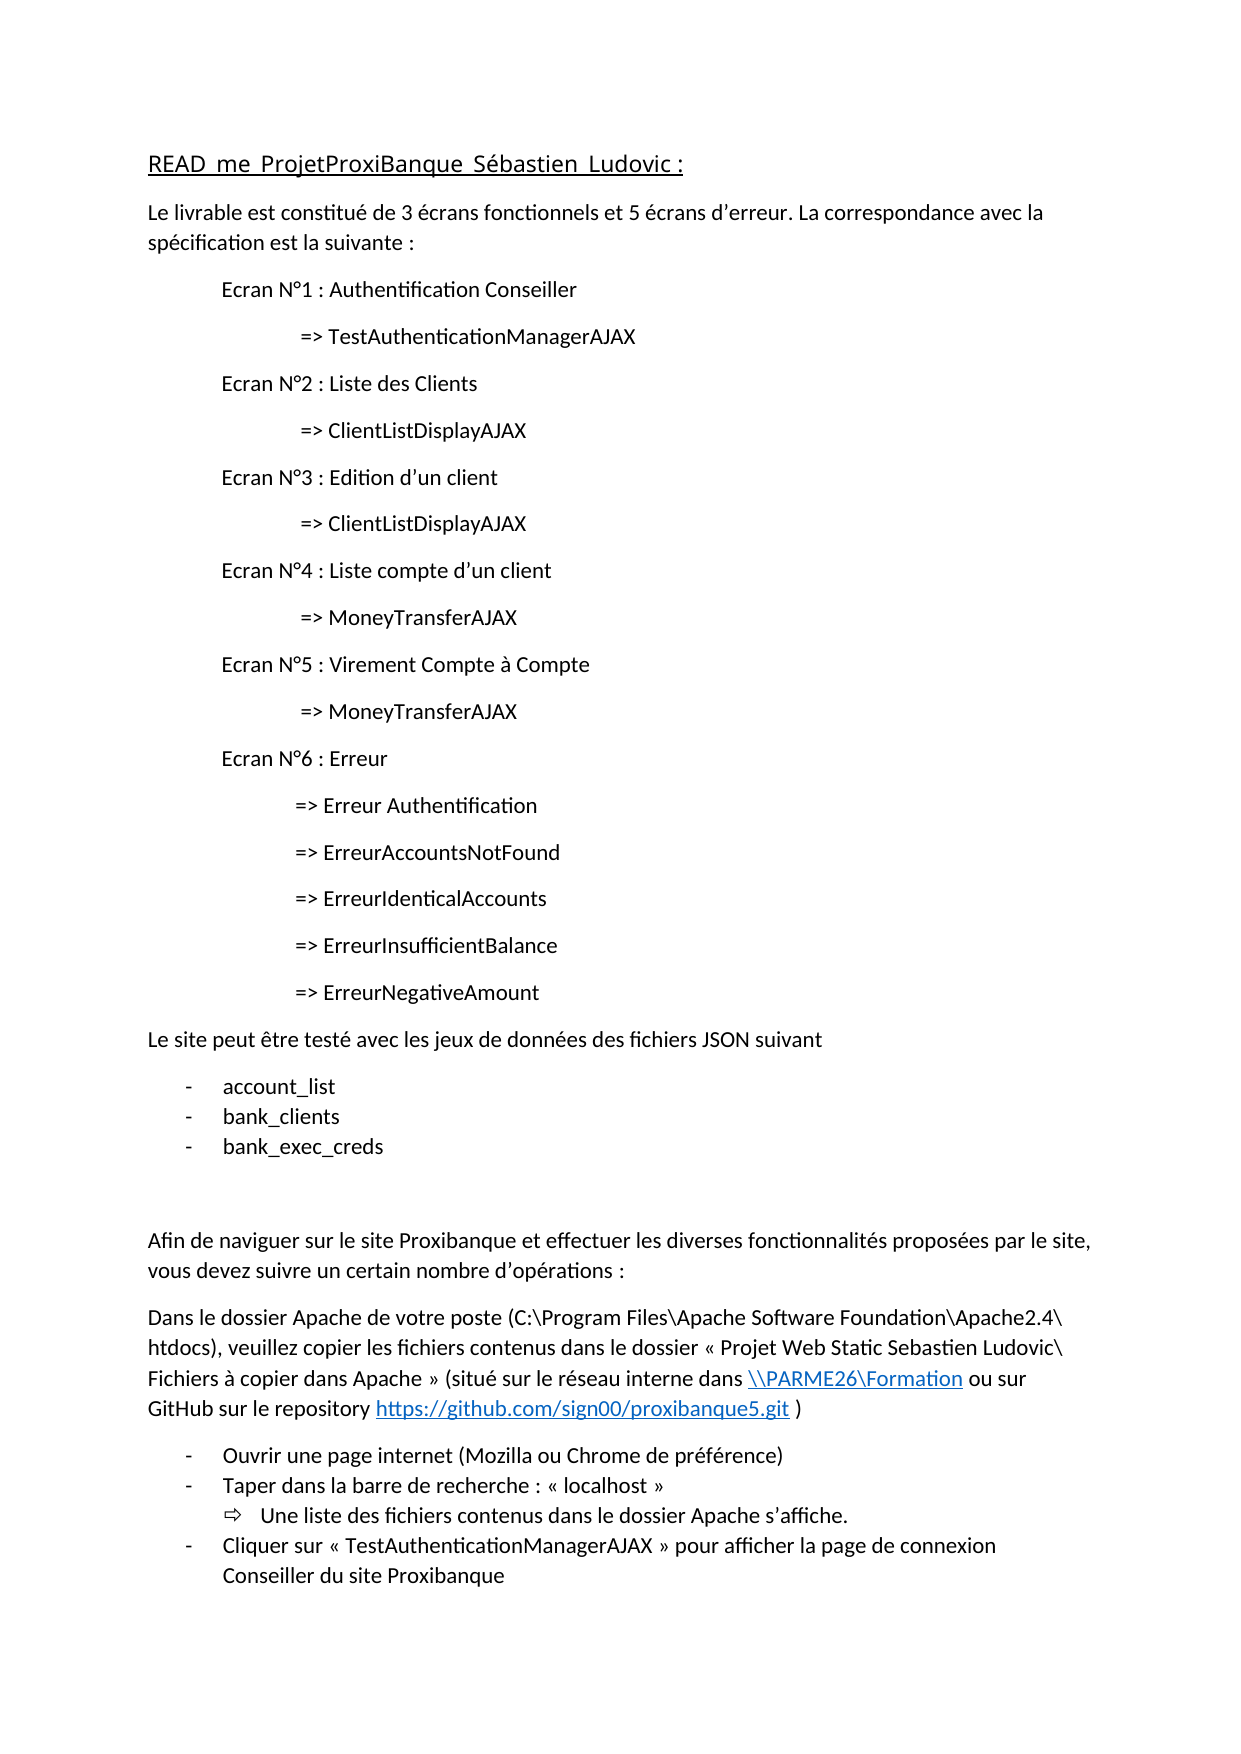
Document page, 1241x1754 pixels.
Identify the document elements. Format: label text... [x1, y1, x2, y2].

text => ErreurNegativeAmount [221, 978, 1093, 1006]
text => ClientListDisplayAJAX [221, 416, 1093, 444]
text Ecran N°1 : Authentification Conseiller [148, 275, 1093, 303]
text => TestAuthenticationManagerAJAX [221, 322, 1093, 350]
text => Erreur Authentification [221, 791, 1093, 819]
list Ouvrir une page internet (Mozilla ou Chrome de préférence) [185, 1441, 1093, 1469]
list bank_exec_creds [185, 1132, 1093, 1160]
list Cliquer sur « TestAuthenticationManagerAJAX » pour afficher la page de connexion Conseiller du site Proxibanque [185, 1531, 1093, 1589]
text => ErreurAccountsNotFound [221, 838, 1093, 866]
text Ecran N°3 : Edition d’un client [148, 463, 1093, 491]
text Dans le dossier Apache de votre poste (C:\Program Files\Apache Software Foundation\Apache2.4\htdocs), veuillez copier les fichiers contenus dans le dossier « Projet Web Static Sebastien Ludovic\Fichiers à copier dans Apache » (situé sur le réseau interne dans \\PARME26\Formation ou sur GitHub sur le repository https://github.com/sign00/proxibanque5.git ) [148, 1303, 1093, 1422]
text => ErreurInsufficientBalance [221, 931, 1093, 959]
text Afin de naviguer sur le site Proxibanque et effectuer les diverses fonctionnalités proposées par le site, vous devez suivre un certain nombre d’opérations : [148, 1226, 1093, 1284]
list Taper dans la barre de recherche : « localhost » [185, 1471, 1093, 1499]
list account_list [185, 1072, 1093, 1100]
list bank_clients [185, 1102, 1093, 1130]
text => MoneyTransferAJAX [221, 603, 1093, 631]
text Ecran N°4 : Liste compte d’un client [148, 556, 1093, 584]
text Ecran N°6 : Erreur [148, 744, 1093, 772]
list Une liste des fichiers contenus dans le dossier Apache s’affiche. [223, 1501, 1093, 1529]
text READ_me_ProjetProxiBanque_Sébastien_Ludovic : [148, 148, 1093, 179]
text => MoneyTransferAJAX [221, 697, 1093, 725]
text => ClientListDisplayAJAX [295, 509, 1093, 537]
text Ecran N°5 : Virement Compte à Compte [148, 650, 1093, 678]
text => ErreurIdenticalAccounts [221, 884, 1093, 912]
text Ecran N°2 : Liste des Clients [148, 369, 1093, 397]
text Le livrable est constitué de 3 écrans fonctionnels et 5 écrans d’erreur. La correspondance avec la spécification est la suivante : [148, 198, 1093, 256]
text Le site peut être testé avec les jeux de données des fichiers JSON suivant [148, 1025, 1093, 1053]
